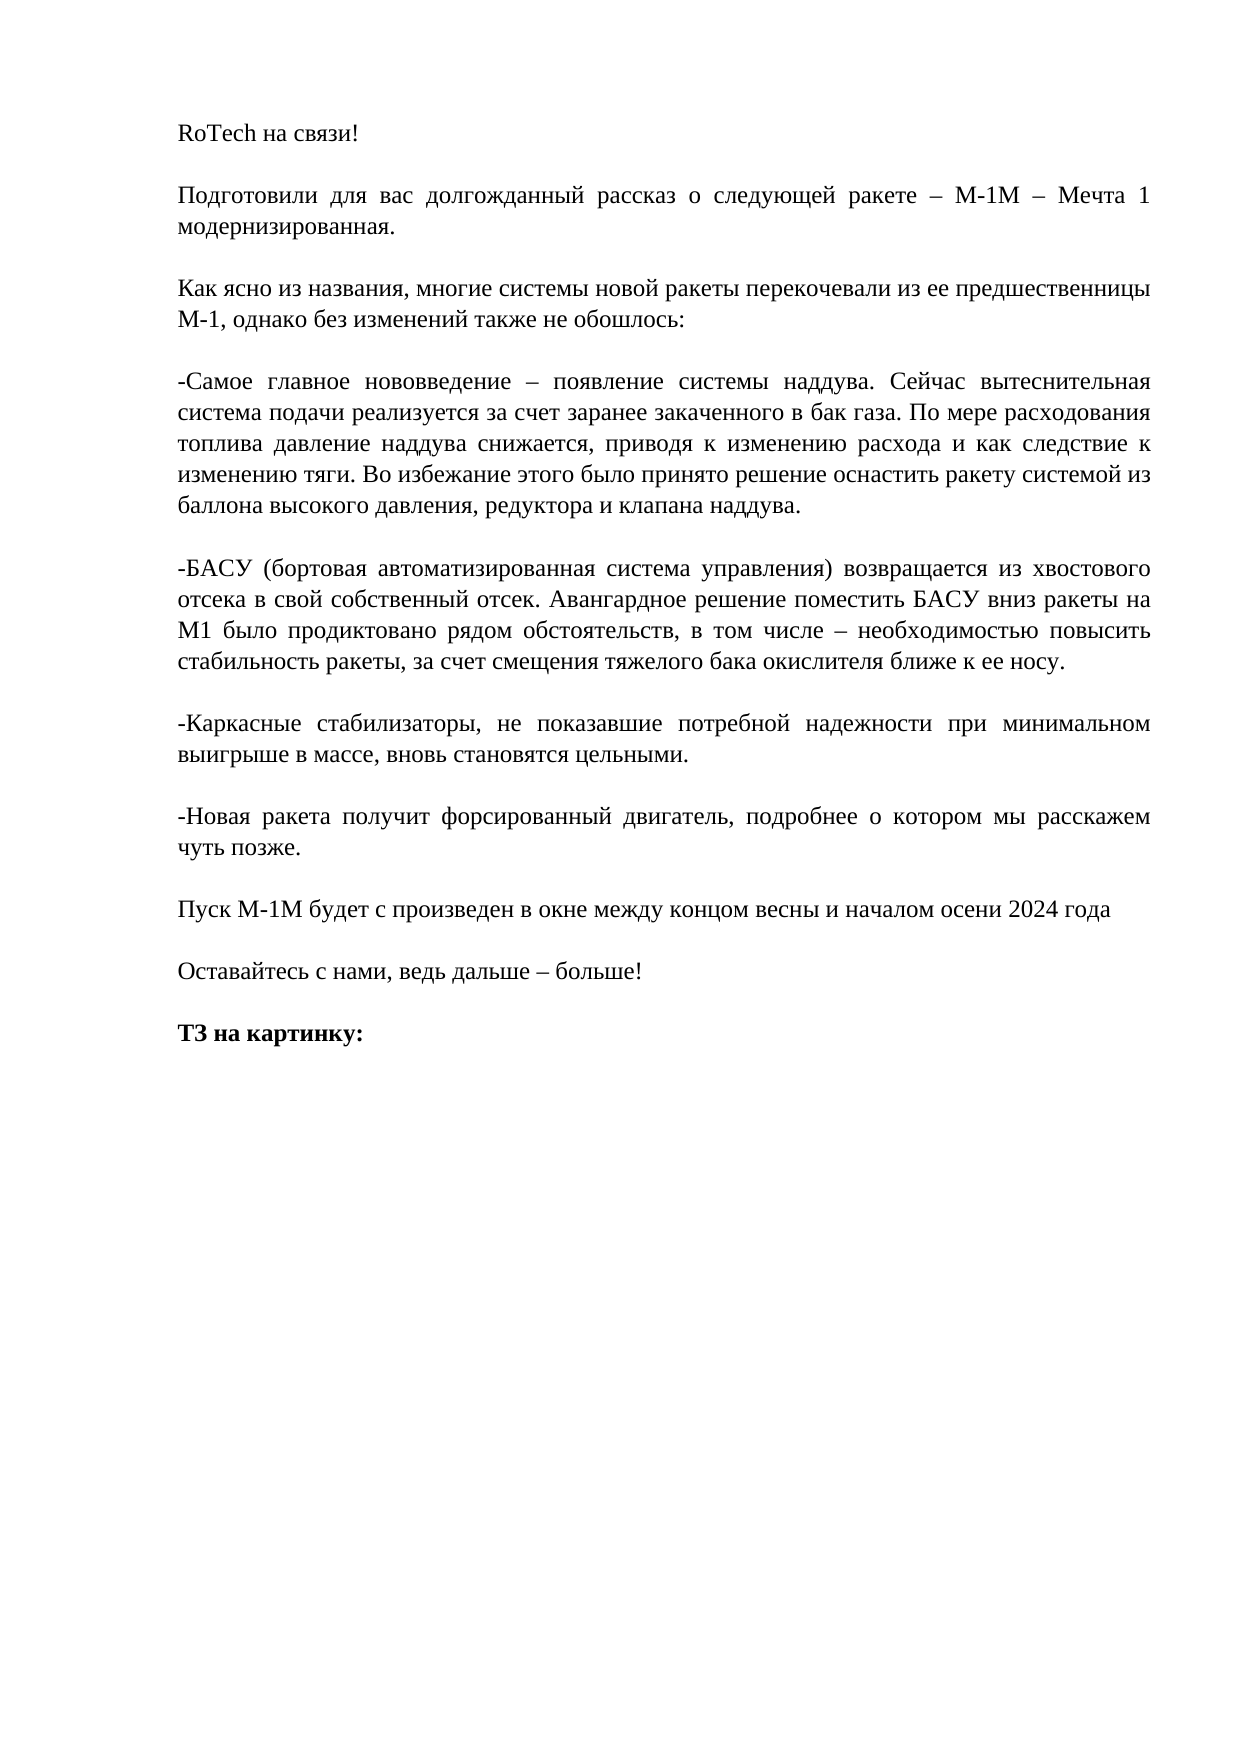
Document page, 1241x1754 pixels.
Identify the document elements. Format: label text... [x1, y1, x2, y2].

list -Самое главное нововведение – появление системы наддува. Сейчас вытеснительная система подачи реализуется за счет заранее закаченного в бак газа. По мере расходования топлива давление наддува снижается, приводя к изменению расхода и как следствие к изменению тяги. Во избежание этого было принято решение оснастить ракету системой из баллона высокого давления, редуктора и клапана наддува. [177, 366, 1152, 519]
list Оставайтесь с нами, ведь дальше – больше! [177, 956, 1152, 985]
list -Новая ракета получит форсированный двигатель, подробнее о котором мы расскажем чуть позже. [177, 801, 1152, 861]
list RoTech на связи! [177, 118, 1152, 147]
list -Каркасные стабилизаторы, не показавшие потребной надежности при минимальном выигрыше в массе, вновь становятся цельными. [177, 708, 1152, 768]
list Подготовили для вас долгожданный рассказ о следующей ракете – М-1М – Мечта 1 модернизированная. [177, 180, 1152, 240]
list Пуск М-1М будет с произведен в окне между концом весны и началом осени 2024 года [177, 894, 1152, 923]
list Как ясно из названия, многие системы новой ракеты перекочевали из ее предшественницы М-1, однако без изменений также не обошлось: [177, 273, 1152, 333]
list ТЗ на картинку: [177, 1018, 1152, 1047]
list -БАСУ (бортовая автоматизированная система управления) возвращается из хвостового отсека в свой собственный отсек. Авангардное решение поместить БАСУ вниз ракеты на М1 было продиктовано рядом обстоятельств, в том числе – необходимостью повысить стабильность ракеты, за счет смещения тяжелого бака окислителя ближе к ее носу. [177, 553, 1152, 674]
